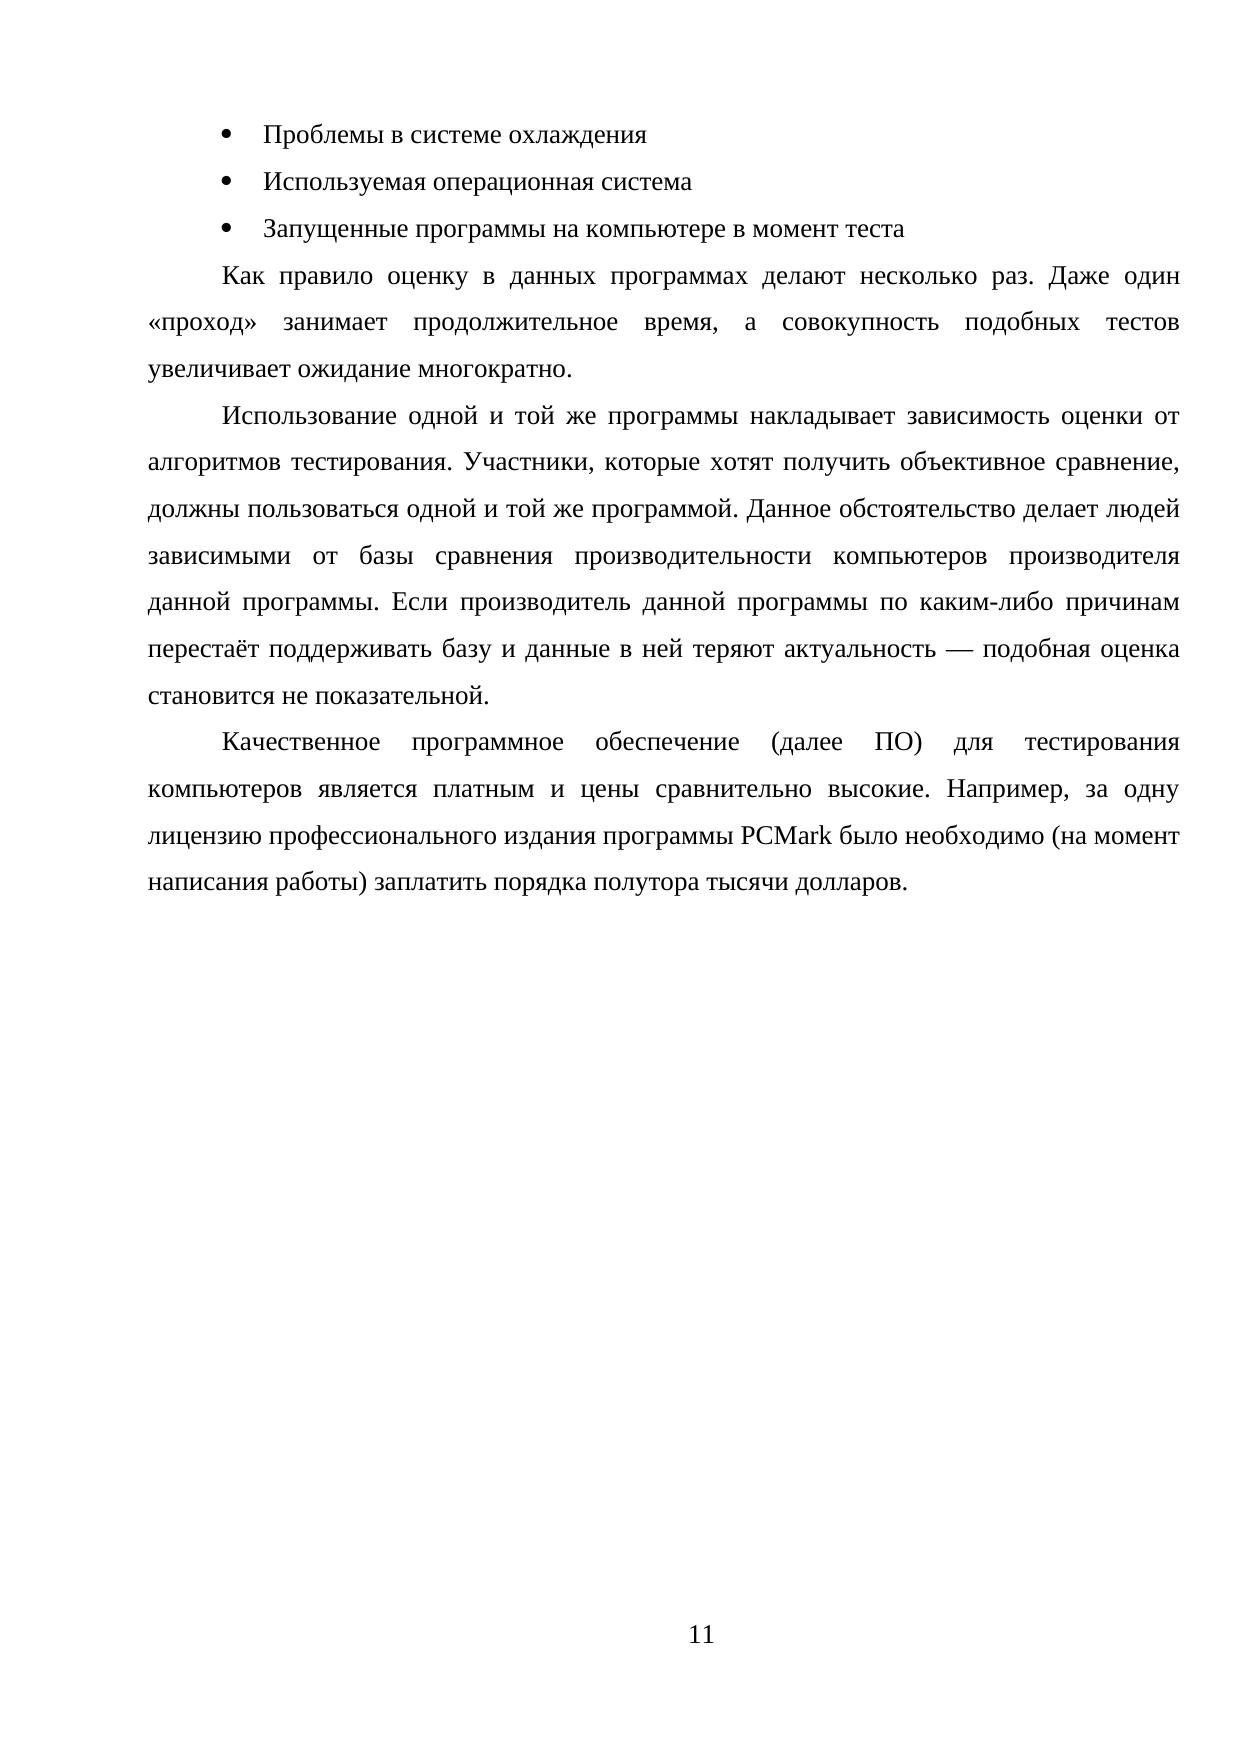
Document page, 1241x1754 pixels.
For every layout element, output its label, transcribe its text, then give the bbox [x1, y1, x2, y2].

text Проблемы в системе охлаждения [222, 118, 1181, 149]
text Использование одной и той же программы накладывает зависимость оценки от алгоритмов тестирования. Участники, которые хотят получить объективное сравнение, должны пользоваться одной и той же программой. Данное обстоятельство делает людей зависимыми от базы сравнения производительности компьютеров производителя данной программы. Если производитель данной программы по каким-либо причинам перестаёт поддерживать базу и данные в ней теряют актуальность — подобная оценка становится не показательной. [148, 399, 1181, 710]
text Используемая операционная система [222, 165, 1181, 196]
text Запущенные программы на компьютере в момент теста [222, 212, 1181, 243]
text Как правило оценку в данных программах делают несколько раз. Даже один «проход» занимает продолжительное время, а совокупность подобных тестов увеличивает ожидание многократно. [148, 259, 1181, 383]
text Качественное программное обеспечение (далее ПО) для тестирования компьютеров является платным и цены сравнительно высокие. Например, за одну лицензию профессионального издания программы PCMark было необходимо (на момент написания работы) заплатить порядка полутора тысячи долларов. [148, 725, 1181, 897]
